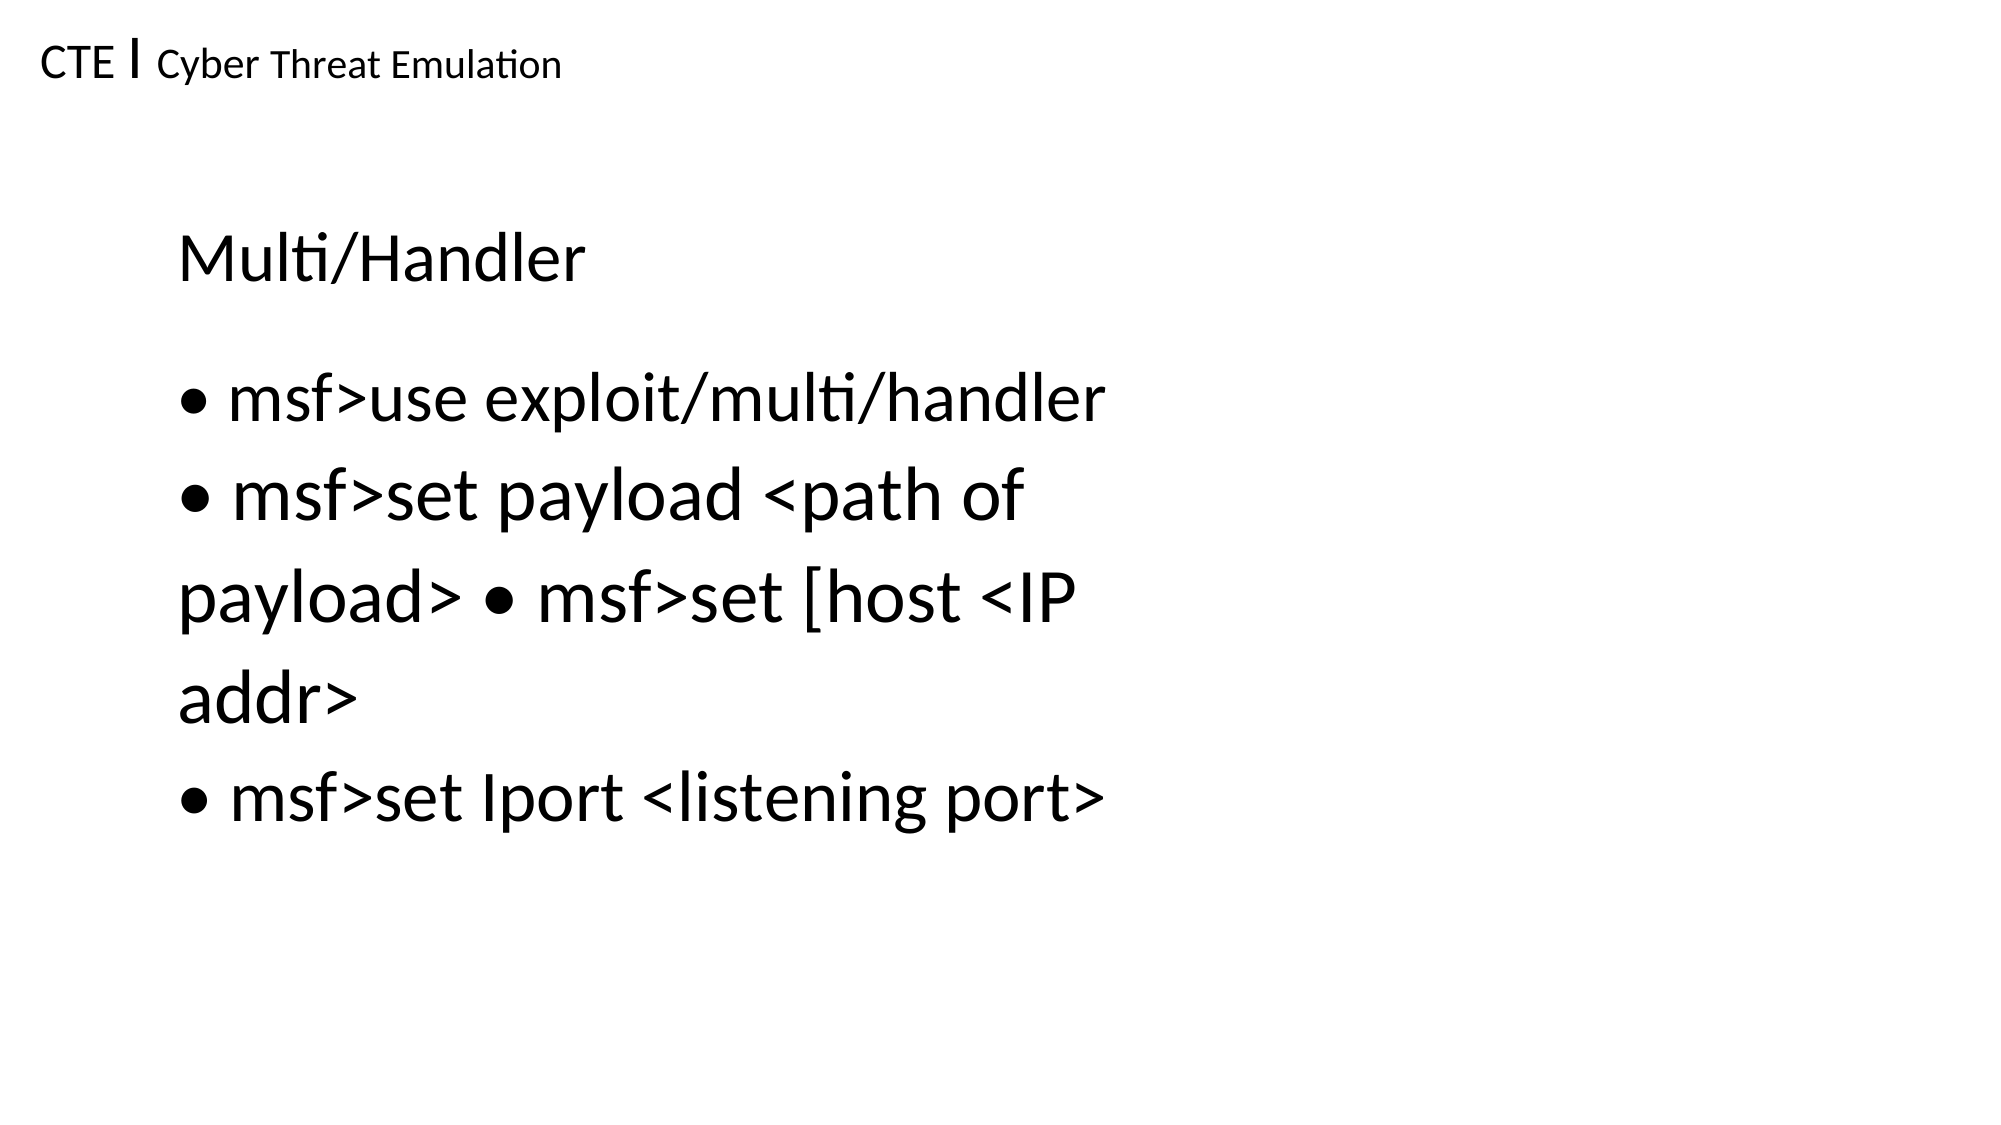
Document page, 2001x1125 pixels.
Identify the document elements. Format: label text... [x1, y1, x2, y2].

subtitle • msf>set payload <path of payload> • msf>set [host <IP addr> [176, 446, 1214, 743]
text Multi/Handler [177, 212, 1214, 299]
text • msf>set Iport <listening port> [176, 751, 1214, 840]
text • msf>use exploit/multi/handler [176, 352, 1214, 439]
